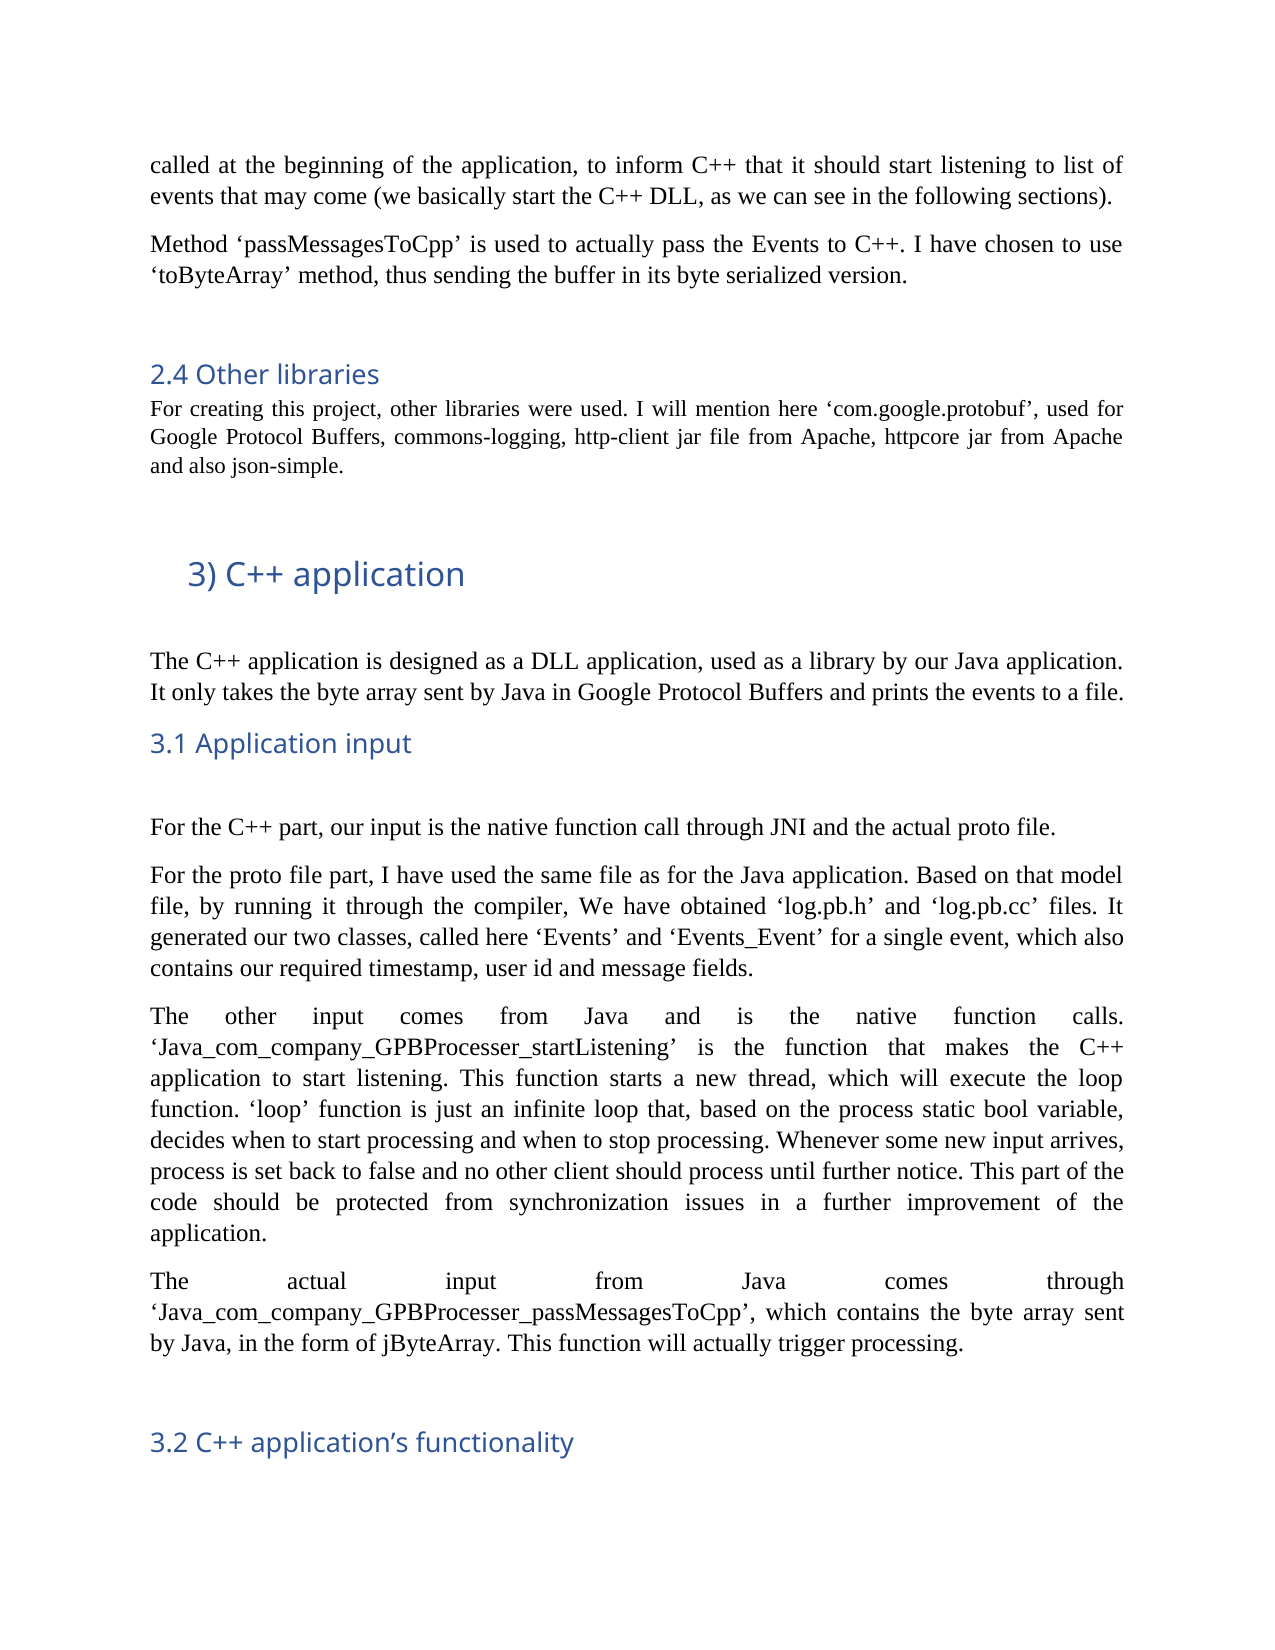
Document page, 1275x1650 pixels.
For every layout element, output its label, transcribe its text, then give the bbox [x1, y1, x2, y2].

text The C++ application is designed as a DLL application, used as a library by our Java application. It only takes the byte array sent by Java in Google Protocol Buffers and prints the events to a file. [150, 646, 1125, 706]
text Method ‘passMessagesToCpp’ is used to actually pass the Events to C++. I have chosen to use ‘toByteArray’ method, thus sending the buffer in its byte serialized version. [150, 229, 1125, 288]
subtitle 3.1 Application input [150, 725, 1125, 762]
text For the C++ part, our input is the native function call through JNI and the actual proto file. [150, 812, 1125, 841]
text For creating this project, other libraries were used. I will mention here ‘com.google.protobuf’, used for Google Protocol Buffers, commons-logging, http-client jar file from Apache, httpcore jar from Apache and also json-simple. [150, 395, 1125, 478]
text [150, 150, 1125, 210]
subtitle C++ application [187, 550, 1125, 596]
text The actual input from Java comes through ‘Java_com_company_GPBProcesser_passMessagesToCpp’, which contains the byte array sent by Java, in the form of jByteArray. This function will actually trigger processing. [150, 1266, 1125, 1357]
text For the proto file part, I have used the same file as for the Java application. Based on that model file, by running it through the compiler, We have obtained ‘log.pb.h’ and ‘log.pb.cc’ files. It generated our two classes, called here ‘Events’ and ‘Events_Event’ for a single event, which also contains our required timestamp, user id and message fields. [150, 860, 1125, 982]
subtitle 2.4 Other libraries [150, 355, 1125, 392]
text The other input comes from Java and is the native function calls. ‘Java_com_company_GPBProcesser_startListening’ is the function that makes the C++ application to start listening. This function starts a new thread, which will execute the loop function. ‘loop’ function is just an infinite loop that, based on the process static bool variable, decides when to start processing and when to stop processing. Whenever some new input arrives, process is set back to false and no other client should process until further notice. This part of the code should be protected from synchronization issues in a further improvement of the application. [150, 1001, 1125, 1247]
subtitle 3.2 C++ application’s functionality [150, 1423, 1125, 1460]
